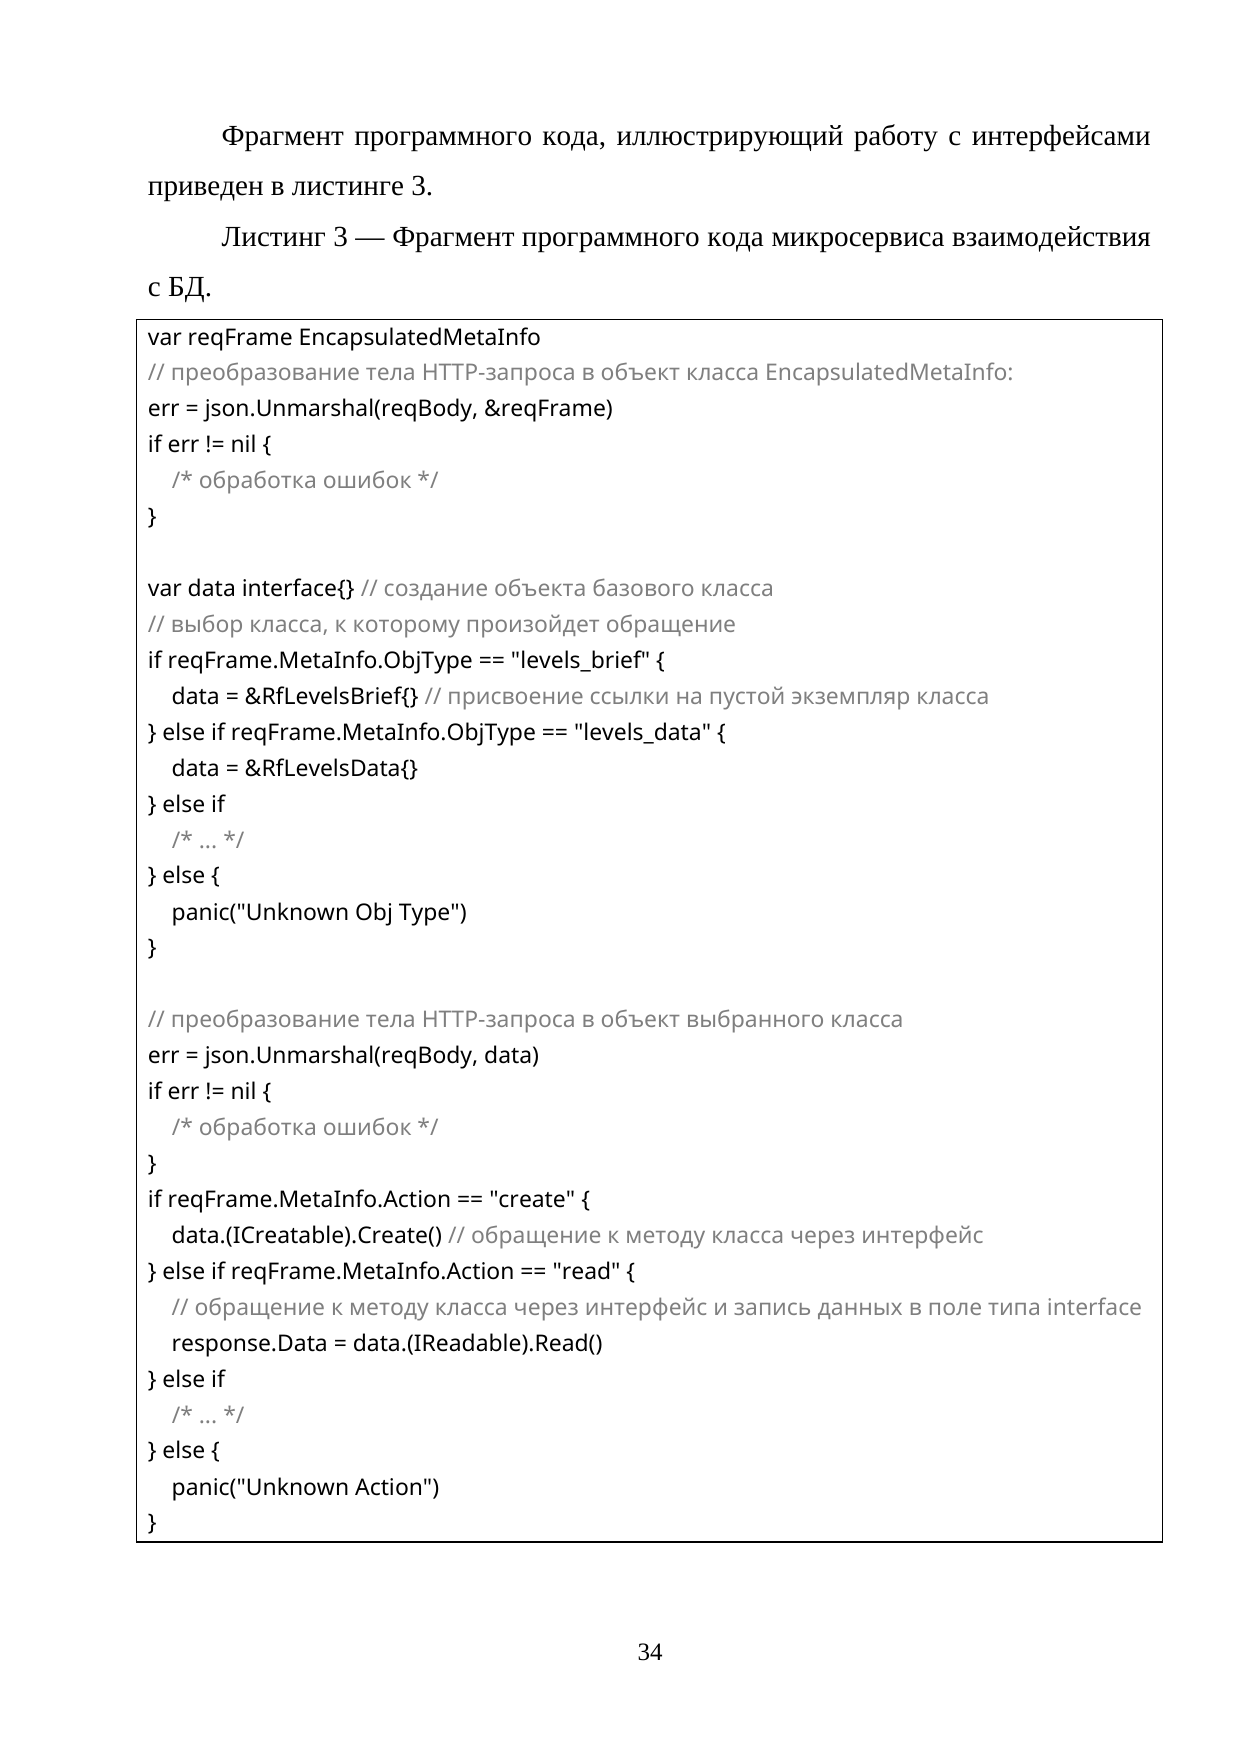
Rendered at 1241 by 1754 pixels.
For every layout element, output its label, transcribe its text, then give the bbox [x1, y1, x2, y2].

table_header var reqFrame EncapsulatedMetaInfo // преобразование тела HTTP-запроса в объект класса EncapsulatedMetaInfo: err = json.Unmarshal(reqBody, &reqFrame) if err != nil { /* обработка ошибок */ } var data interface{} // создание объекта базового класса // выбор класса, к которому произойдет обращение if reqFrame.MetaInfo.ObjType == "levels_brief" { data = &RfLevelsBrief{} // присвоение ссылки на пустой экземпляр класса } else if reqFrame.MetaInfo.ObjType == "levels_data" { data = &RfLevelsData{} } else if /* ... */ } else { panic("Unknown Obj Type") } // преобразование тела HTTP-запроса в объект выбранного класса err = json.Unmarshal(reqBody, data) if err != nil { /* обработка ошибок */ } if reqFrame.MetaInfo.Action == "create" { data.(ICreatable).Create() // обращение к методу класса через интерфейс } else if reqFrame.MetaInfo.Action == "read" { // обращение к методу класса через интерфейс и запись данных в поле типа interface response.Data = data.(IReadable).Read() } else if /* ... */ } else { panic("Unknown Action") } [137, 320, 1162, 1541]
text Фрагмент программного кода, иллюстрирующий работу с интерфейсами приведен в листинге 3. [148, 118, 1152, 202]
text Листинг 3 — Фрагмент программного кода микросервиса взаимодействия с БД. [148, 219, 1152, 303]
